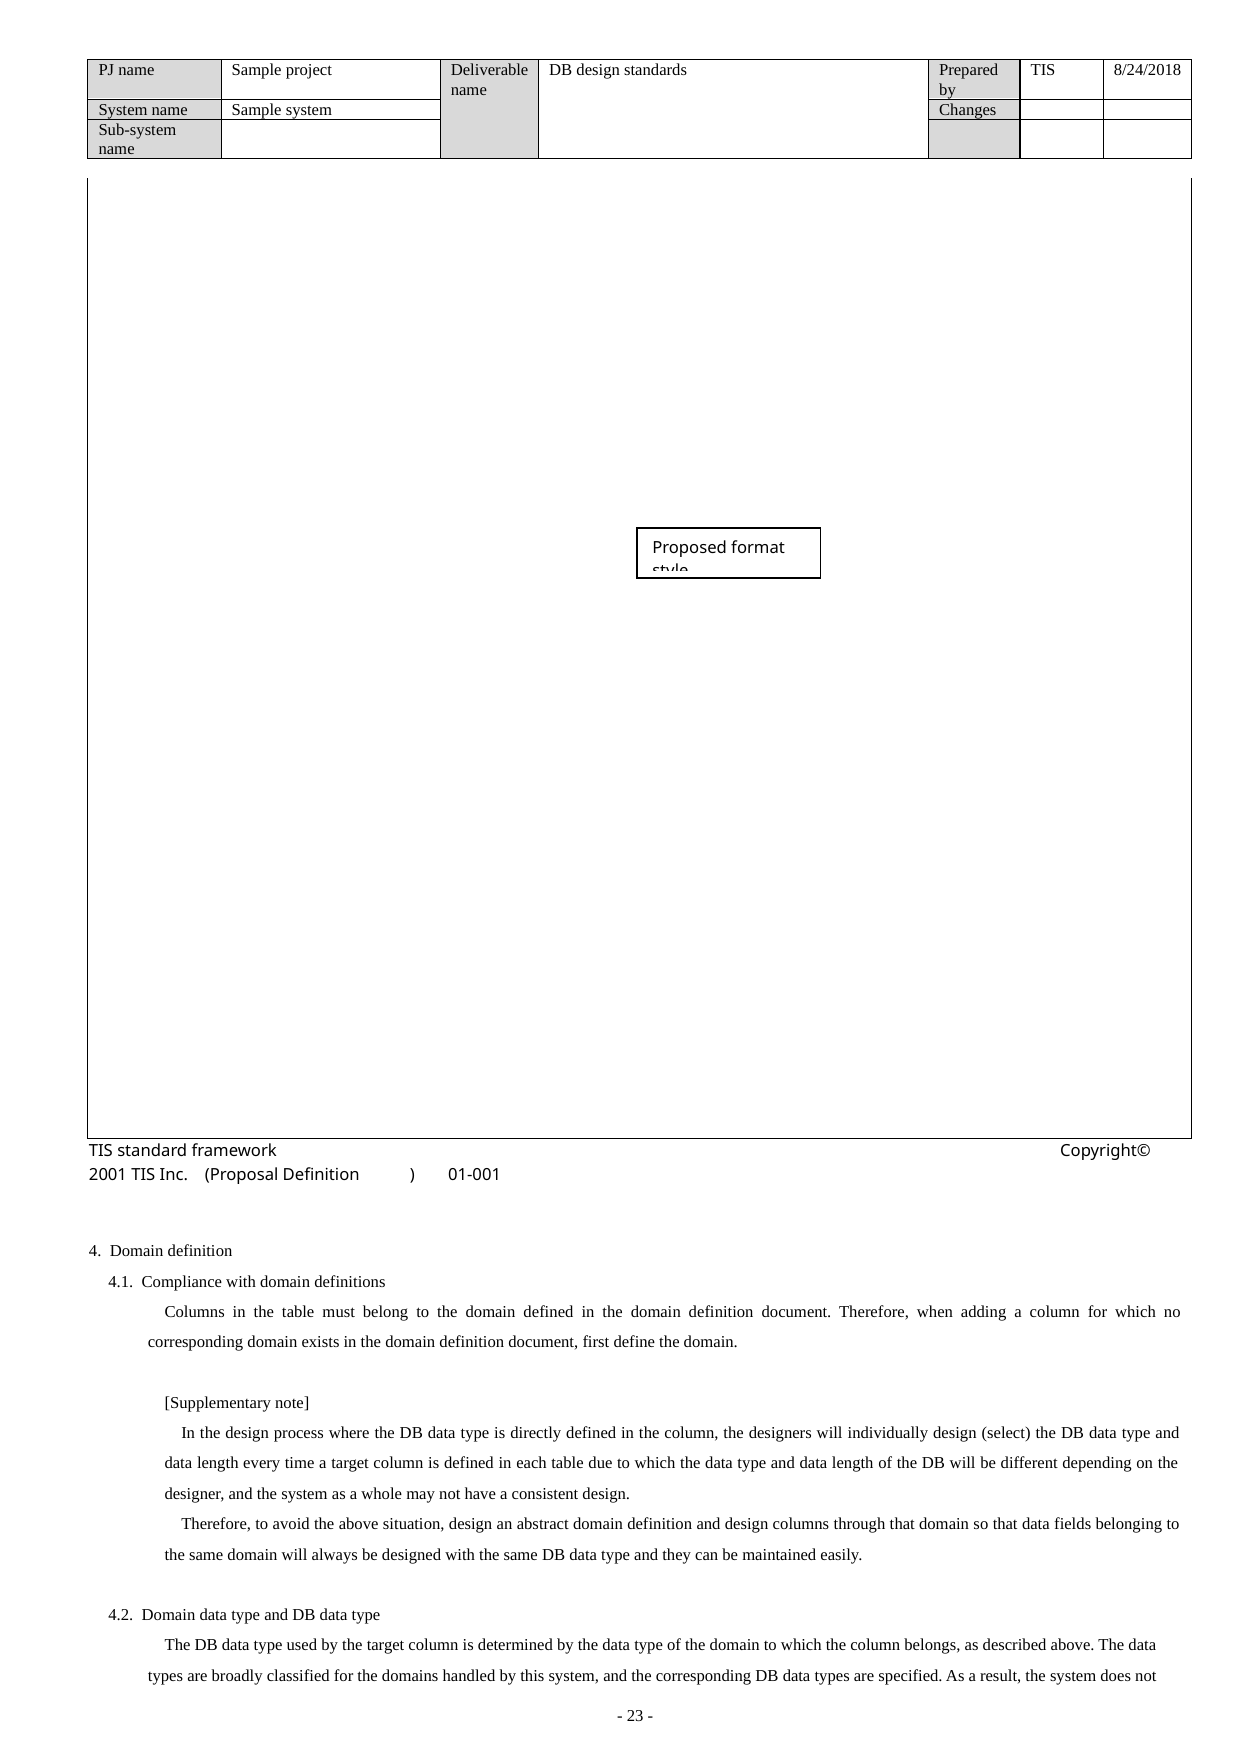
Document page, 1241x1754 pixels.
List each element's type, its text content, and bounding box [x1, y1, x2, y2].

text The DB data type used by the target column is determined by the data type of the domain to which the column belongs, as described above. The data types are broadly classified for the domains handled by this system, and the corresponding DB data types are specified. As a result, the system does not allow the use of any data types other than those listed here. [148, 1630, 1181, 1690]
subtitle Domain data type and DB data type [108, 1599, 1181, 1630]
text Therefore, to avoid the above situation, design an abstract domain definition and design columns through that domain so that data fields belonging to the same domain will always be designed with the same DB data type and they can be maintained easily. [164, 1508, 1181, 1569]
subtitle Compliance with domain definitions [108, 1266, 1181, 1296]
text In the design process where the DB data type is directly defined in the column, the designers will individually design (select) the DB data type and data length every time a target column is defined in each table due to which the data type and data length of the DB will be different depending on the designer, and the system as a whole may not have a consistent design. [164, 1417, 1181, 1508]
text [Supplementary note] [148, 1387, 1181, 1417]
subtitle Domain definition [89, 1236, 1181, 1266]
text Columns in the table must belong to the domain defined in the domain definition document. Therefore, when adding a column for which no corresponding domain exists in the domain definition document, first define the domain. [148, 1296, 1181, 1357]
